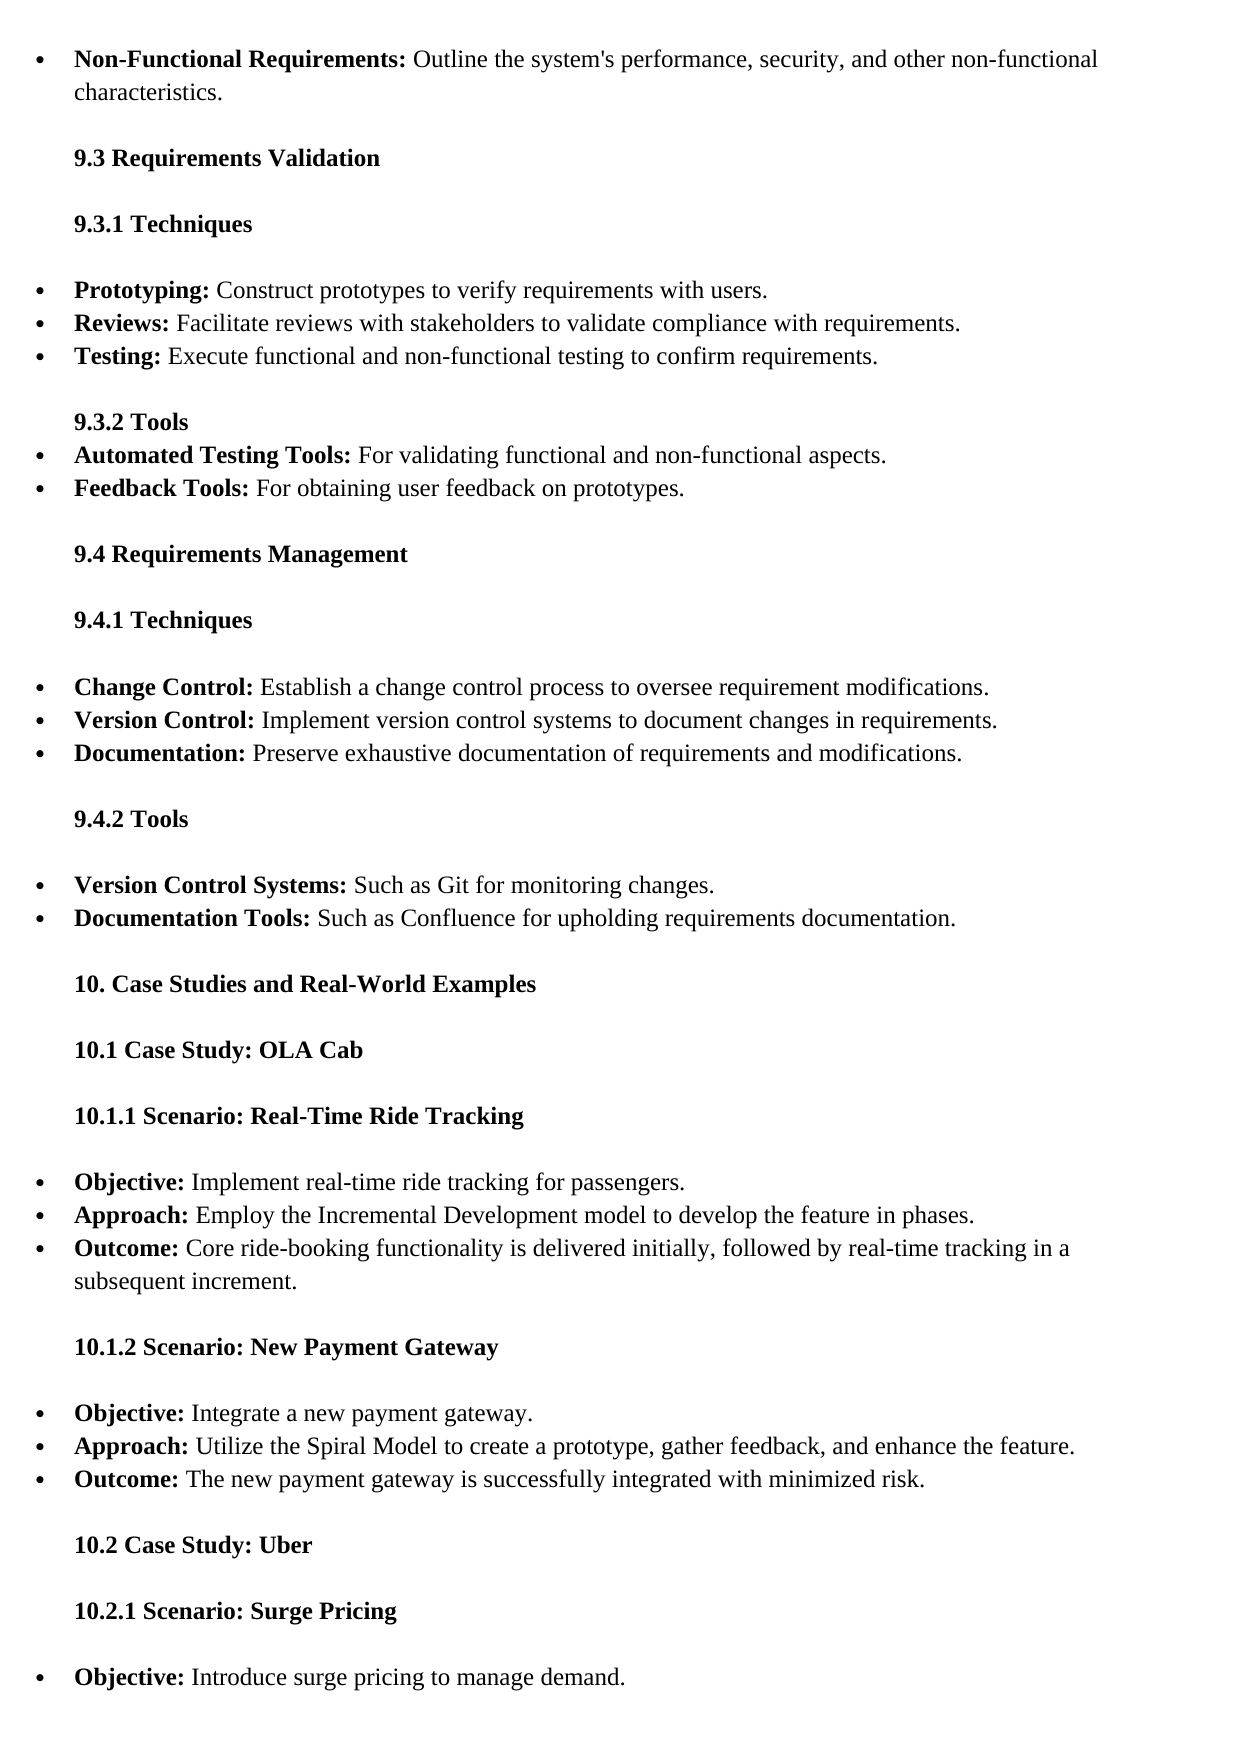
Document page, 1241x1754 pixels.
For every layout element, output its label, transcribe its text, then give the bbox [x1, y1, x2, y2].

list Automated Testing Tools: For validating functional and non-functional aspects. [36, 441, 1181, 469]
text 10.1.1 Scenario: Real-Time Ride Tracking [74, 1101, 1181, 1130]
list Testing: Execute functional and non-functional testing to confirm requirements. [36, 341, 1181, 370]
list Approach: Employ the Incremental Development model to develop the feature in phases. [36, 1200, 1181, 1229]
text 9.3.1 Techniques [74, 209, 1181, 238]
list Feedback Tools: For obtaining user feedback on prototypes. [36, 473, 1181, 502]
list Change Control: Establish a change control process to oversee requirement modifications. [36, 672, 1181, 700]
text 9.4.1 Techniques [74, 606, 1181, 634]
text 9.4 Requirements Management [74, 539, 1181, 568]
text 9.3.2 Tools [74, 407, 1181, 436]
list Non-Functional Requirements: Outline the system's performance, security, and other non-functional characteristics. [36, 44, 1181, 106]
list Outcome: The new payment gateway is successfully integrated with minimized risk. [36, 1464, 1181, 1493]
text 10. Case Studies and Real-World Examples [74, 969, 1181, 998]
list Prototyping: Construct prototypes to verify requirements with users. [36, 275, 1181, 304]
list Version Control: Implement version control systems to document changes in requirements. [36, 705, 1181, 733]
list Objective: Implement real-time ride tracking for passengers. [36, 1167, 1181, 1196]
list Objective: Integrate a new payment gateway. [36, 1398, 1181, 1427]
list Outcome: Core ride-booking functionality is delivered initially, followed by real-time tracking in a subsequent increment. [36, 1233, 1181, 1295]
text 10.2.1 Scenario: Surge Pricing [74, 1596, 1181, 1625]
text 9.3 Requirements Validation [74, 143, 1181, 172]
list Objective: Introduce surge pricing to manage demand. [36, 1662, 1181, 1691]
text 10.1.2 Scenario: New Payment Gateway [74, 1332, 1181, 1361]
text 10.1 Case Study: OLA Cab [74, 1035, 1181, 1064]
list Version Control Systems: Such as Git for monitoring changes. [36, 870, 1181, 898]
list Documentation: Preserve exhaustive documentation of requirements and modifications. [36, 738, 1181, 766]
text 10.2 Case Study: Uber [74, 1530, 1181, 1559]
list Documentation Tools: Such as Confluence for upholding requirements documentation. [36, 903, 1181, 932]
list Reviews: Facilitate reviews with stakeholders to validate compliance with requirements. [36, 308, 1181, 337]
text 9.4.2 Tools [74, 804, 1181, 832]
list Approach: Utilize the Spiral Model to create a prototype, gather feedback, and enhance the feature. [36, 1431, 1181, 1460]
